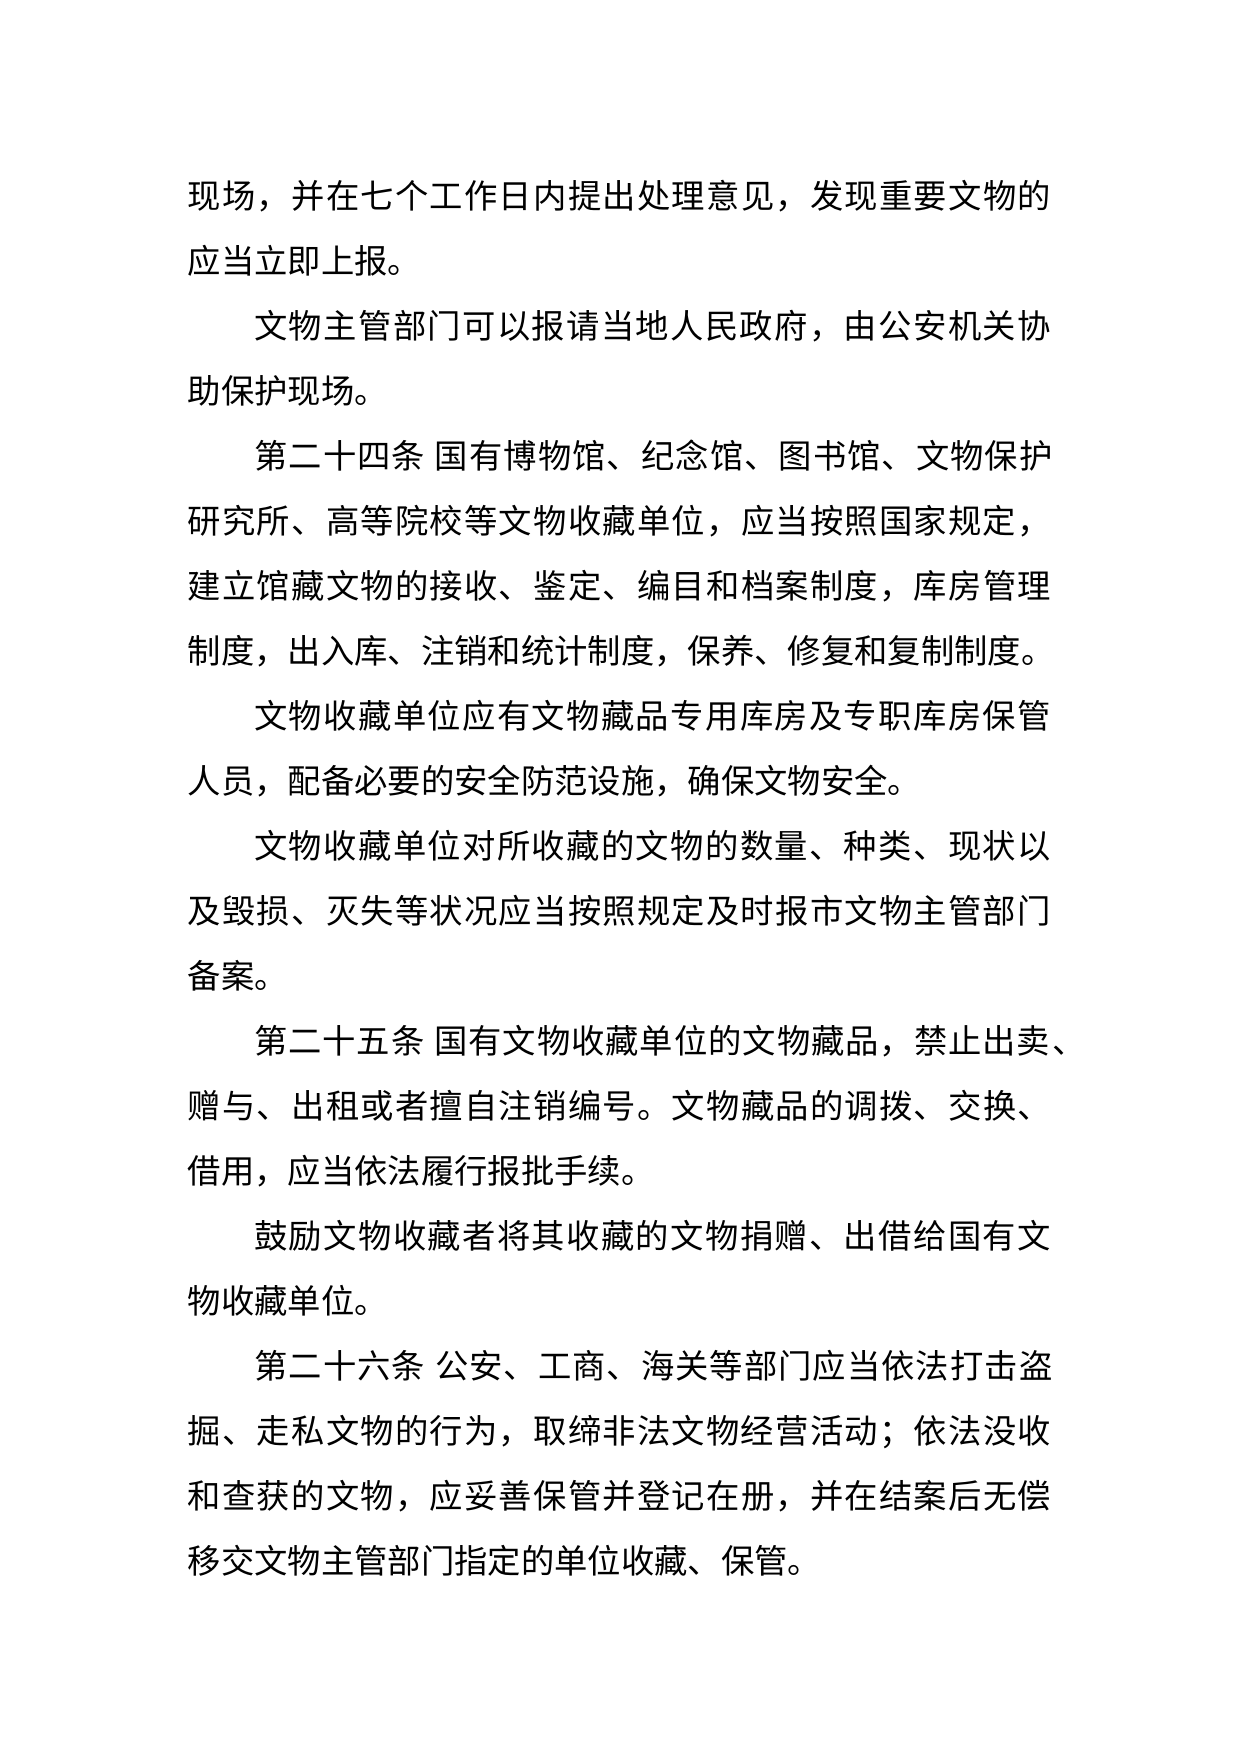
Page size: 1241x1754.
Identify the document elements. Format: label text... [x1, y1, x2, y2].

text 文物收藏单位应有文物藏品专用库房及专职库房保管人员，配备必要的安全防范设施，确保文物安全。 [187, 682, 1053, 812]
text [187, 162, 1053, 292]
text 第二十四条 国有博物馆、纪念馆、图书馆、文物保护研究所、高等院校等文物收藏单位，应当按照国家规定，建立馆藏文物的接收、鉴定、编目和档案制度，库房管理制度，出入库、注销和统计制度，保养、修复和复制制度。 [187, 422, 1053, 682]
text 文物主管部门可以报请当地人民政府，由公安机关协助保护现场。 [187, 292, 1053, 422]
text 第二十六条 公安、工商、海关等部门应当依法打击盗掘、走私文物的行为，取缔非法文物经营活动；依法没收和查获的文物，应妥善保管并登记在册，并在结案后无偿移交文物主管部门指定的单位收藏、保管。 [187, 1332, 1053, 1592]
text 第二十五条 国有文物收藏单位的文物藏品，禁止出卖、赠与、出租或者擅自注销编号。文物藏品的调拨、交换、借用，应当依法履行报批手续。 [187, 1007, 1053, 1202]
text 鼓励文物收藏者将其收藏的文物捐赠、出借给国有文物收藏单位。 [187, 1202, 1053, 1332]
text 文物收藏单位对所收藏的文物的数量、种类、现状以及毁损、灭失等状况应当按照规定及时报市文物主管部门备案。 [187, 812, 1053, 1007]
